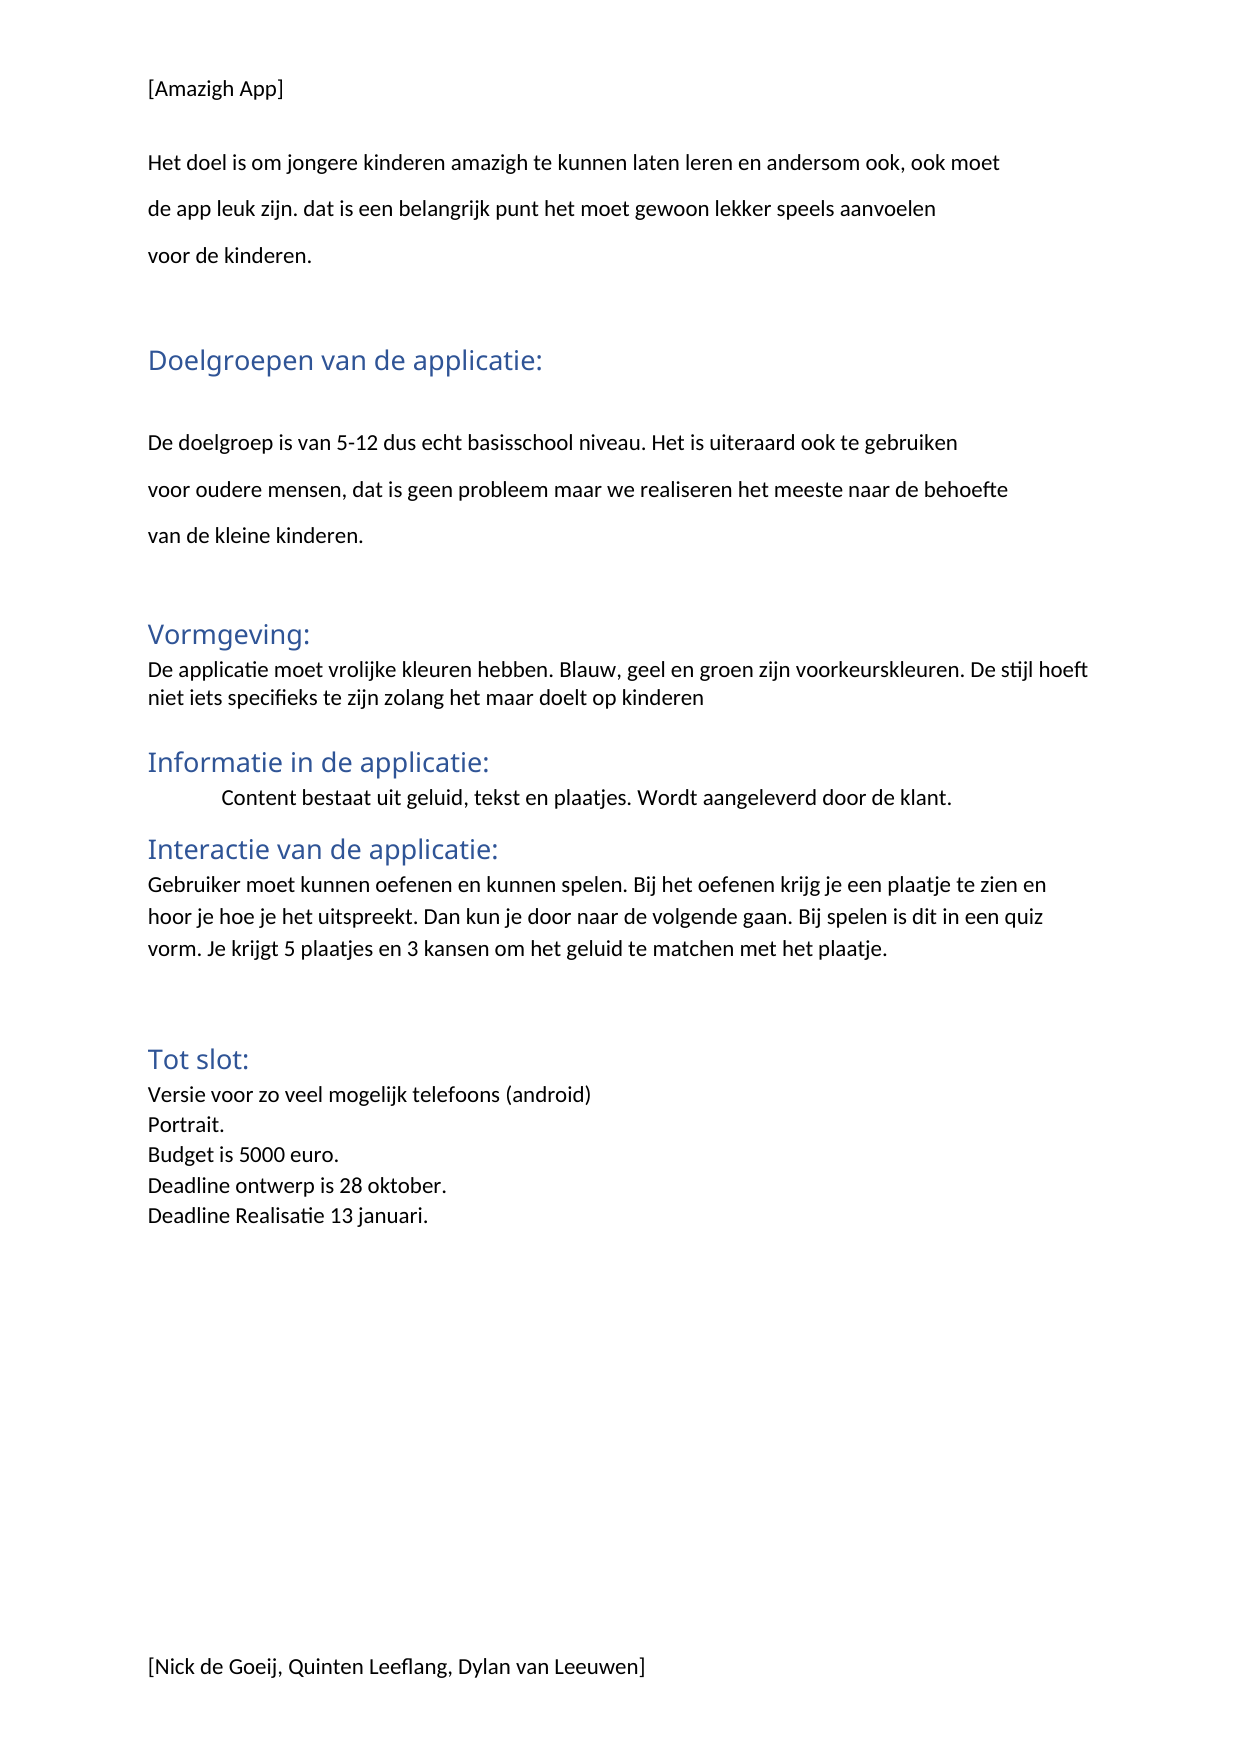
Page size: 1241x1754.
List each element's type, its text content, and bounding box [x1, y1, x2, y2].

text voor de kinderen. [148, 241, 1093, 269]
text voor oudere mensen, dat is geen probleem maar we realiseren het meeste naar de behoefte [148, 475, 1093, 503]
text De applicatie moet vrolijke kleuren hebben. Blauw, geel en groen zijn voorkeurskleuren. De stijl hoeft niet iets specifieks te zijn zolang het maar doelt op kinderen [148, 655, 1093, 711]
text Gebruiker moet kunnen oefenen en kunnen spelen. Bij het oefenen krijg je een plaatje te zien en hoor je hoe je het uitspreekt. Dan kun je door naar de volgende gaan. Bij spelen is dit in een quiz vorm. Je krijgt 5 plaatjes en 3 kansen om het geluid te matchen met het plaatje. [148, 870, 1093, 962]
subtitle Doelgroepen van de applicatie: [148, 341, 1093, 378]
text van de kleine kinderen. [148, 522, 1093, 550]
subtitle Vormgeving: [148, 615, 1093, 652]
text de app leuk zijn. dat is een belangrijk punt het moet gewoon lekker speels aanvoelen [148, 194, 1093, 222]
subtitle Tot slot: [148, 1040, 1093, 1077]
text Het doel is om jongere kinderen amazigh te kunnen laten leren en andersom ook, ook moet [148, 148, 1093, 176]
text Versie voor zo veel mogelijk telefoons (android) Portrait. Budget is 5000 euro. Deadline ontwerp is 28 oktober. Deadline Realisatie 13 januari. [148, 1080, 1093, 1229]
subtitle Informatie in de applicatie: [148, 743, 1093, 780]
subtitle Interactie van de applicatie: [148, 830, 1093, 867]
text Content bestaat uit geluid, tekst en plaatjes. Wordt aangeleverd door de klant. [221, 783, 1093, 811]
text De doelgroep is van 5-12 dus echt basisschool niveau. Het is uiteraard ook te gebruiken [148, 428, 1093, 456]
